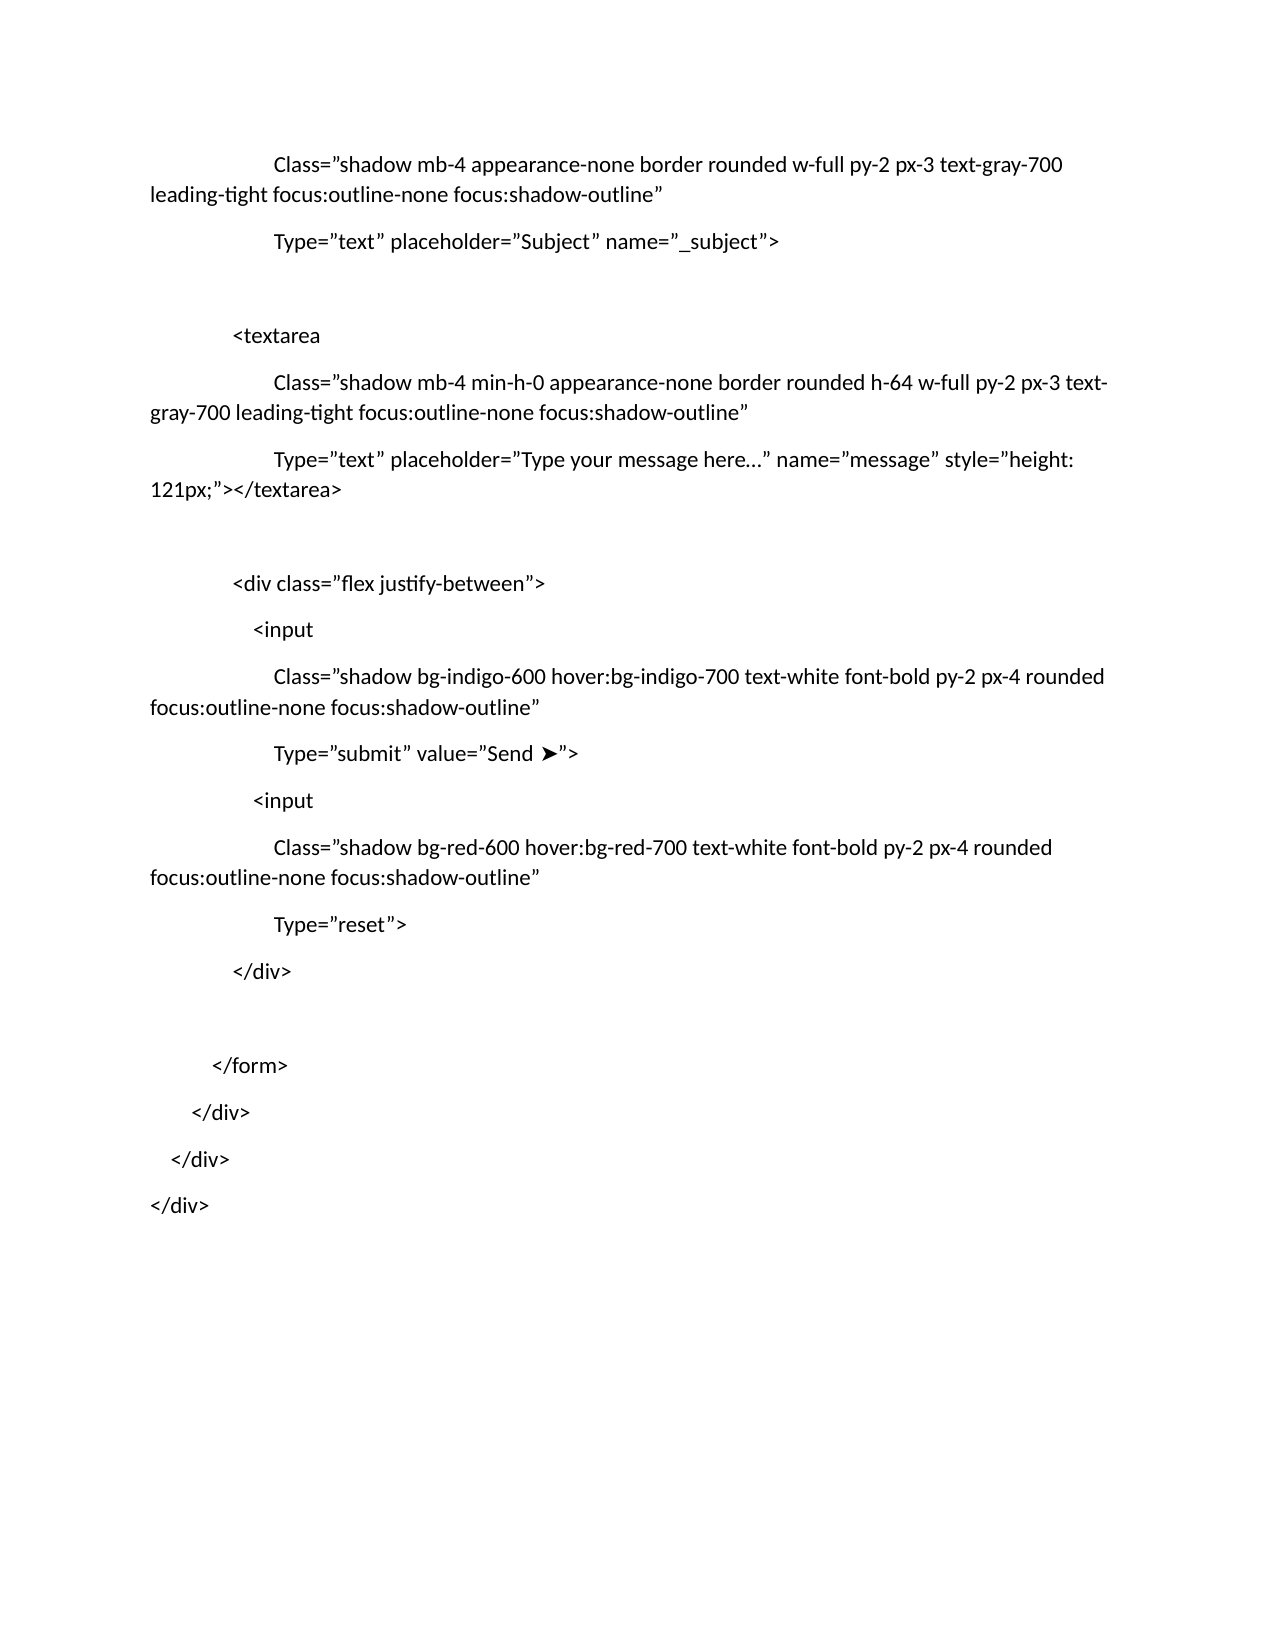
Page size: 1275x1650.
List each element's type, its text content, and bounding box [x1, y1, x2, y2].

text <input [150, 616, 1125, 644]
text </form> [150, 1051, 1125, 1079]
text <textarea [150, 321, 1125, 349]
text Type=”text” placeholder=”Type your message here…” name=”message” style=”height: 121px;”></textarea> [150, 445, 1125, 503]
text Class=”shadow bg-red-600 hover:bg-red-700 text-white font-bold py-2 px-4 rounded focus:outline-none focus:shadow-outline” [150, 833, 1125, 892]
text <div class=”flex justify-between”> [150, 569, 1125, 597]
text </div> [150, 1192, 1125, 1220]
text Type=”submit” value=”Send ➤”> [150, 739, 1125, 768]
text <input [150, 786, 1125, 814]
text Class=”shadow bg-indigo-600 hover:bg-indigo-700 text-white font-bold py-2 px-4 rounded focus:outline-none focus:shadow-outline” [150, 662, 1125, 721]
text </div> [150, 957, 1125, 985]
text </div> [150, 1098, 1125, 1126]
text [150, 150, 1125, 208]
text Type=”reset”> [150, 910, 1125, 938]
text Type=”text” placeholder=”Subject” name=”_subject”> [150, 227, 1125, 255]
text </div> [150, 1145, 1125, 1173]
text Class=”shadow mb-4 min-h-0 appearance-none border rounded h-64 w-full py-2 px-3 text-gray-700 leading-tight focus:outline-none focus:shadow-outline” [150, 368, 1125, 426]
